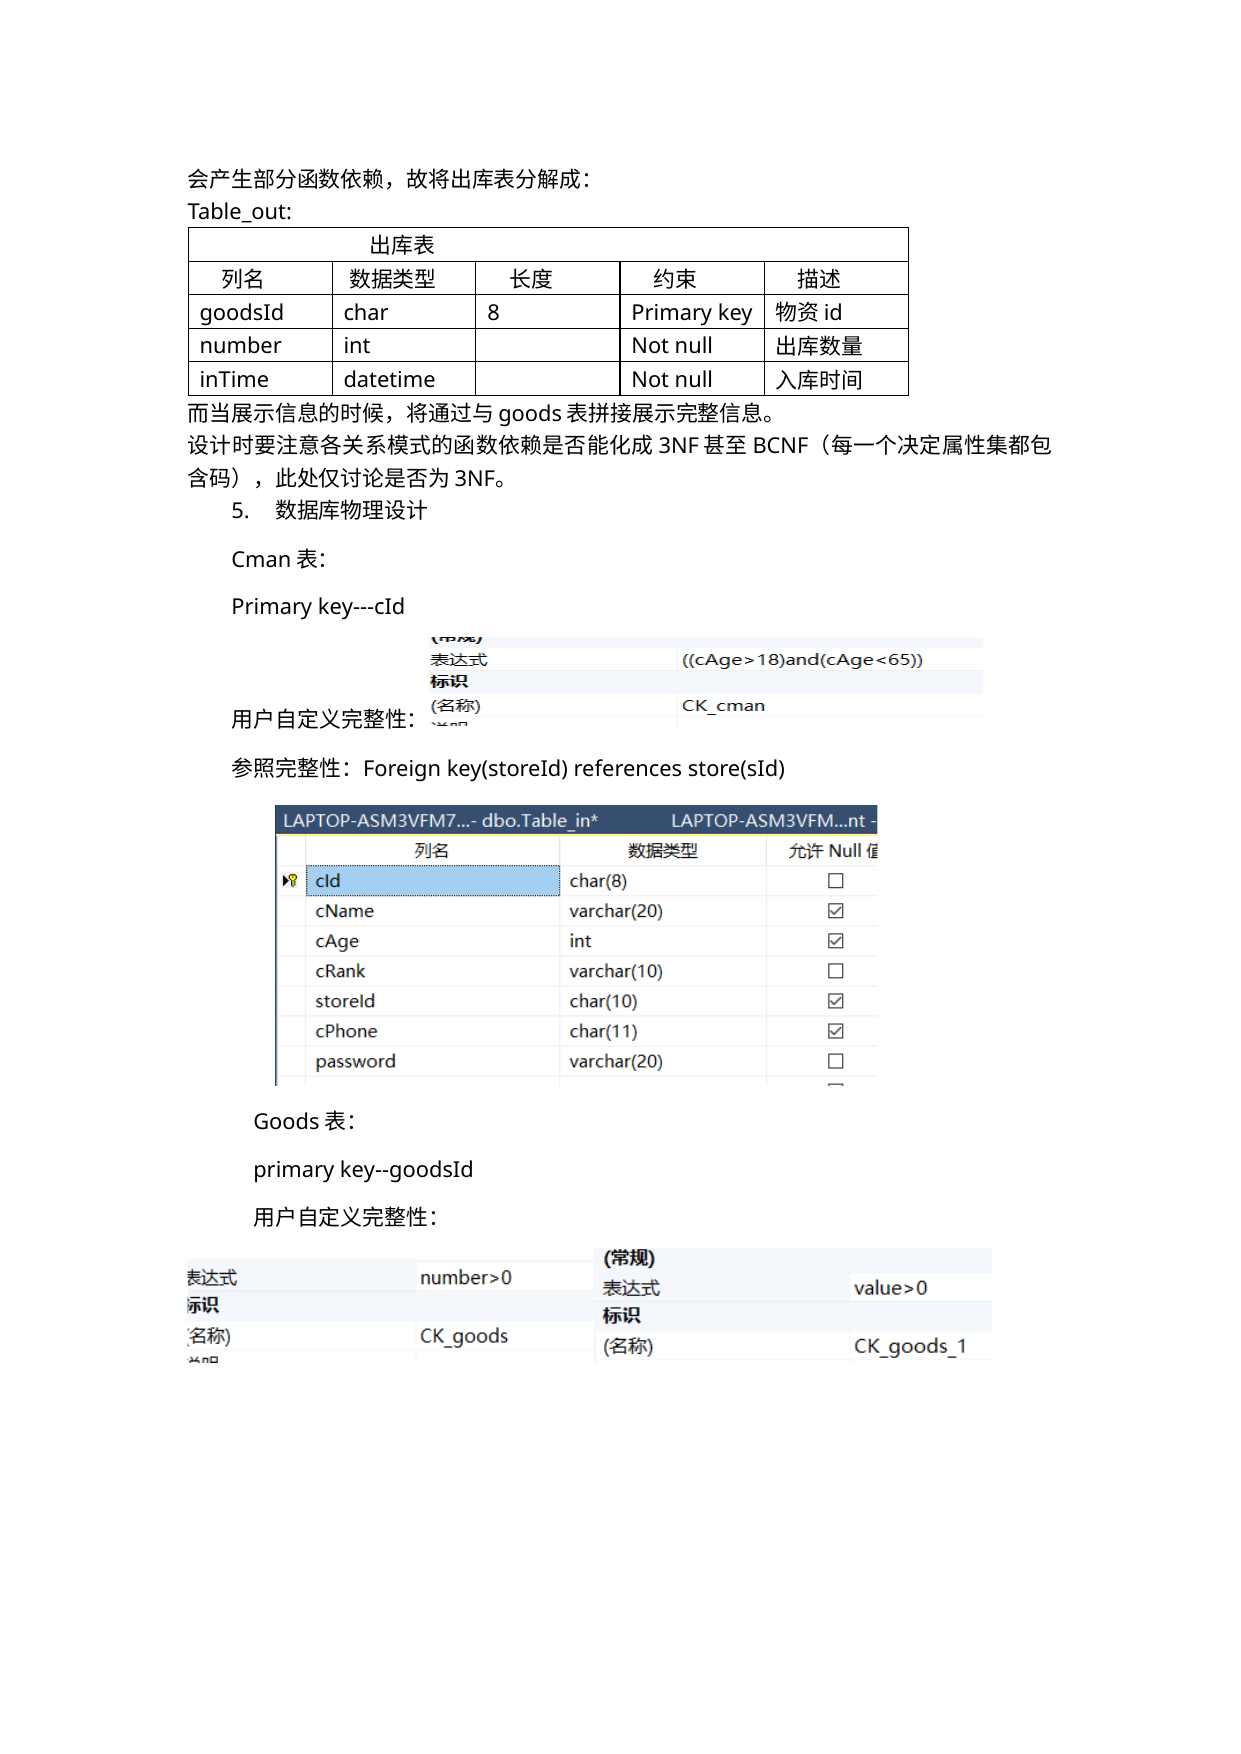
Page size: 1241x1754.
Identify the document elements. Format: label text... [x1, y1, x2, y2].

table_cell 8 [476, 295, 619, 328]
table_cell 物资id [765, 295, 908, 328]
table_cell 数据类型 [333, 262, 475, 294]
text primary key--goodsId [187, 1152, 1053, 1185]
table_cell char [333, 295, 475, 328]
table_cell int [333, 329, 475, 361]
picture [428, 637, 984, 726]
table_cell goodsId [189, 295, 332, 328]
table_cell [476, 362, 619, 395]
text 参照完整性：Foreign key(storeId) references store(sId) [187, 751, 1053, 783]
table_cell number [189, 329, 332, 361]
picture [275, 805, 878, 1086]
table_cell inTime [189, 362, 332, 395]
table_cell 约束 [621, 262, 764, 294]
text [187, 162, 1053, 194]
table_cell 入库时间 [765, 362, 908, 395]
list 数据库物理设计 [231, 493, 1053, 526]
table_cell Primary key [621, 295, 764, 328]
text Cman表： [231, 542, 1053, 574]
table_cell 长度 [476, 262, 619, 294]
text Primary key---cId [231, 590, 1053, 622]
table_cell [476, 329, 619, 361]
table_header 出库表 [189, 228, 908, 261]
text 而当展示信息的时候，将通过与goods表拼接展示完整信息。 [187, 396, 1053, 428]
picture [187, 1248, 992, 1363]
table_cell datetime [333, 362, 475, 395]
table_cell 描述 [765, 262, 908, 294]
table_cell 出库数量 [765, 329, 908, 361]
table_cell 列名 [189, 262, 332, 294]
table_cell Not null [621, 329, 764, 361]
text 设计时要注意各关系模式的函数依赖是否能化成3NF甚至BCNF（每一个决定属性集都包含码），此处仅讨论是否为3NF。 [187, 428, 1053, 493]
text Goods表： [187, 1104, 1053, 1137]
text Table_out: [187, 194, 1053, 227]
text 用户自定义完整性： [209, 1200, 1053, 1232]
table_cell Not null [621, 362, 764, 395]
